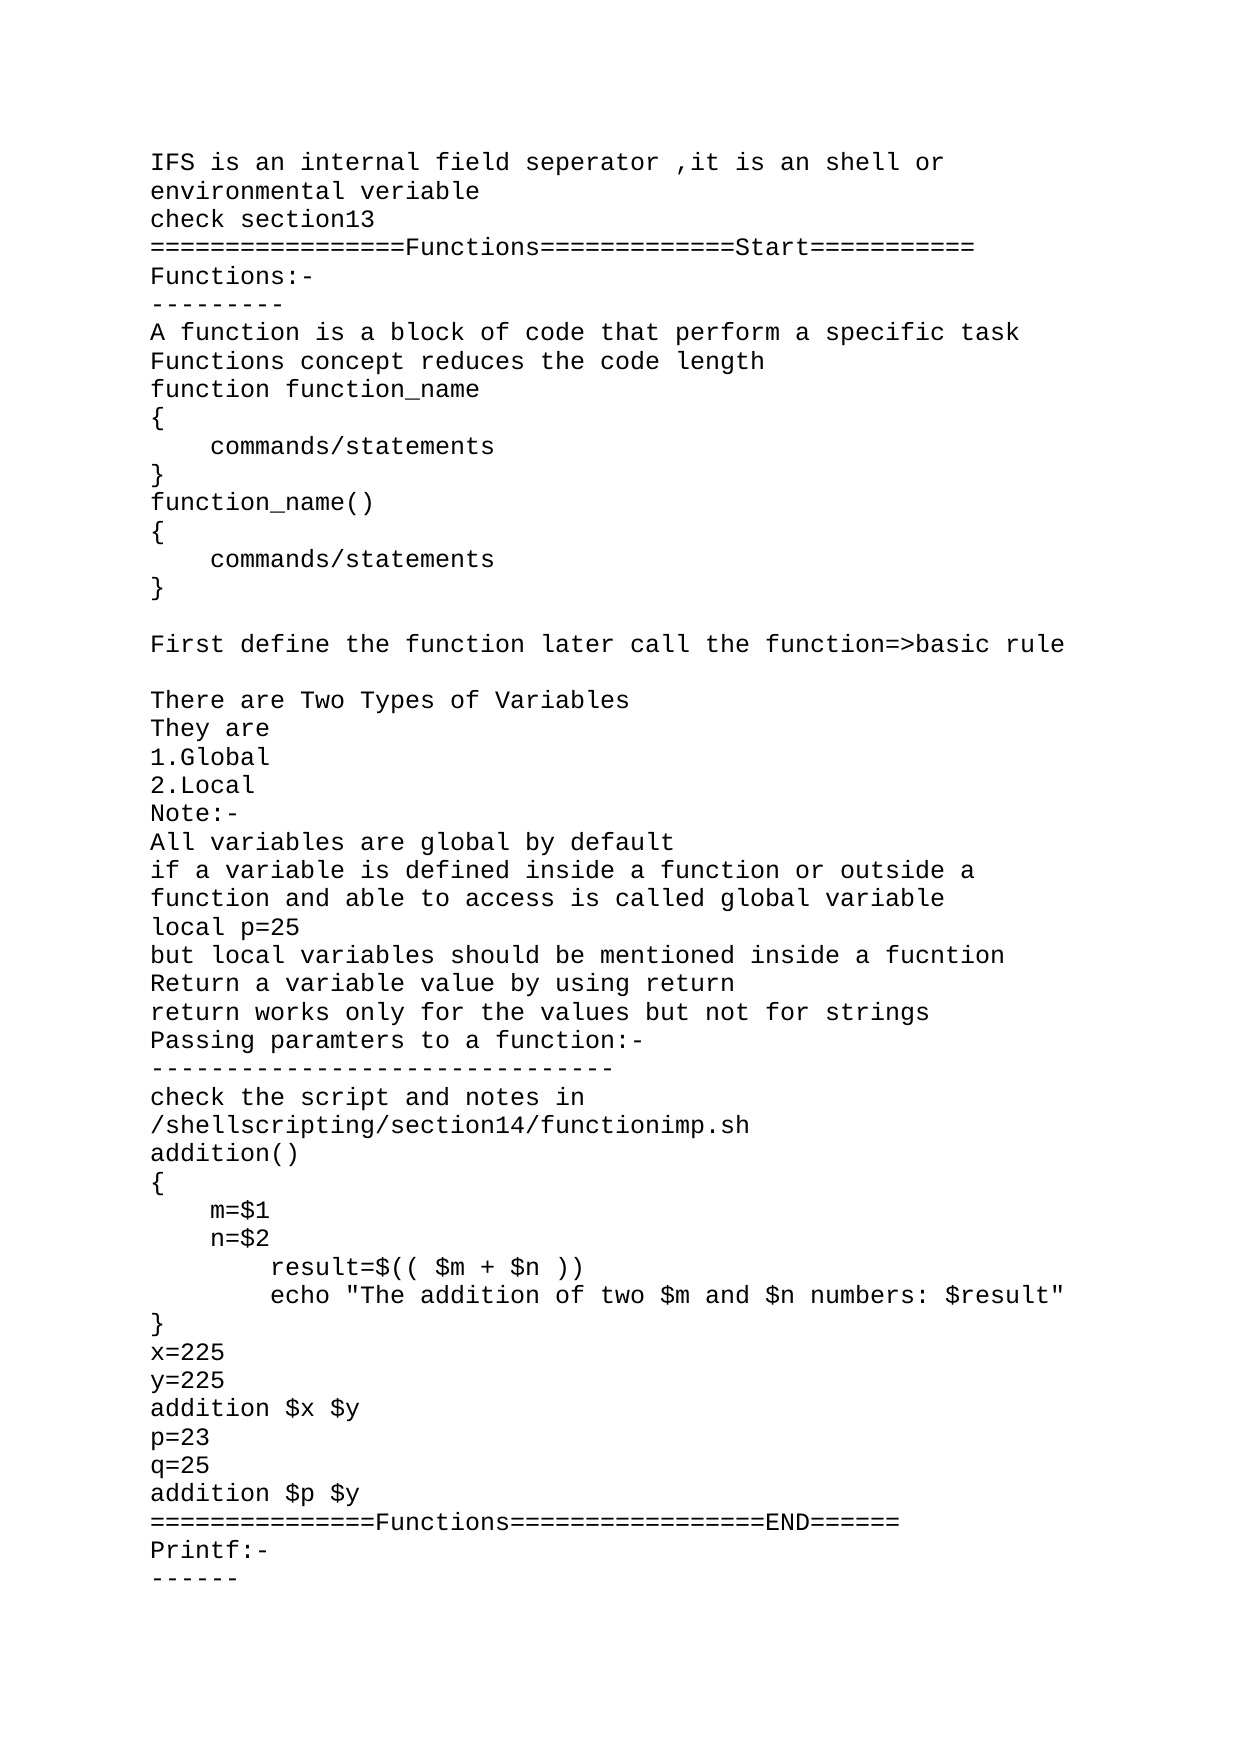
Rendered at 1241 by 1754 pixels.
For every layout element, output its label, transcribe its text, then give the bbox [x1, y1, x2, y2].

text function_name() [150, 490, 1090, 518]
text ------ [150, 1566, 1090, 1594]
text x=225 [150, 1339, 1090, 1368]
text Functions concept reduces the code length [150, 348, 1090, 377]
text p=23 [150, 1424, 1090, 1453]
text check the script and notes in /shellscripting/section14/functionimp.sh [150, 1084, 1090, 1141]
text { [150, 405, 1090, 433]
text They are [150, 716, 1090, 744]
text Note:- [150, 801, 1090, 829]
text function function_name [150, 377, 1090, 405]
text ------------------------------- [150, 1056, 1090, 1084]
text } [150, 575, 1090, 603]
text q=25 [150, 1453, 1090, 1481]
text commands/statements [150, 547, 1090, 575]
text result=$(( $m + $n )) [150, 1254, 1090, 1283]
text Passing paramters to a function:- [150, 1028, 1090, 1056]
text n=$2 [150, 1226, 1090, 1254]
text All variables are global by default [150, 829, 1090, 858]
text } [150, 1311, 1090, 1339]
text { [150, 518, 1090, 547]
text Return a variable value by using return [150, 971, 1090, 999]
text commands/statements [150, 433, 1090, 462]
text m=$1 [150, 1198, 1090, 1226]
text ===============Functions=================END====== [150, 1509, 1090, 1538]
text IFS is an internal field seperator ,it is an shell or environmental veriable [150, 150, 1090, 207]
text Printf:- [150, 1538, 1090, 1566]
text addition() [150, 1141, 1090, 1169]
text There are Two Types of Variables [150, 688, 1090, 716]
text A function is a block of code that perform a specific task [150, 320, 1090, 348]
text } [150, 462, 1090, 490]
text 1.Global [150, 744, 1090, 773]
text 2.Local [150, 773, 1090, 801]
text First define the function later call the function=>basic rule [150, 631, 1090, 660]
text check section13 [150, 207, 1090, 235]
text but local variables should be mentioned inside a fucntion [150, 943, 1090, 971]
text return works only for the values but not for strings [150, 999, 1090, 1028]
text echo "The addition of two $m and $n numbers: $result" [150, 1283, 1090, 1311]
text --------- [150, 292, 1090, 320]
text { [150, 1169, 1090, 1198]
text if a variable is defined inside a function or outside a function and able to access is called global variable [150, 858, 1090, 914]
text addition $x $y [150, 1396, 1090, 1424]
text addition $p $y [150, 1481, 1090, 1509]
text local p=25 [150, 914, 1090, 943]
text Functions:- [150, 263, 1090, 292]
text y=225 [150, 1368, 1090, 1396]
text =================Functions=============Start=========== [150, 235, 1090, 263]
